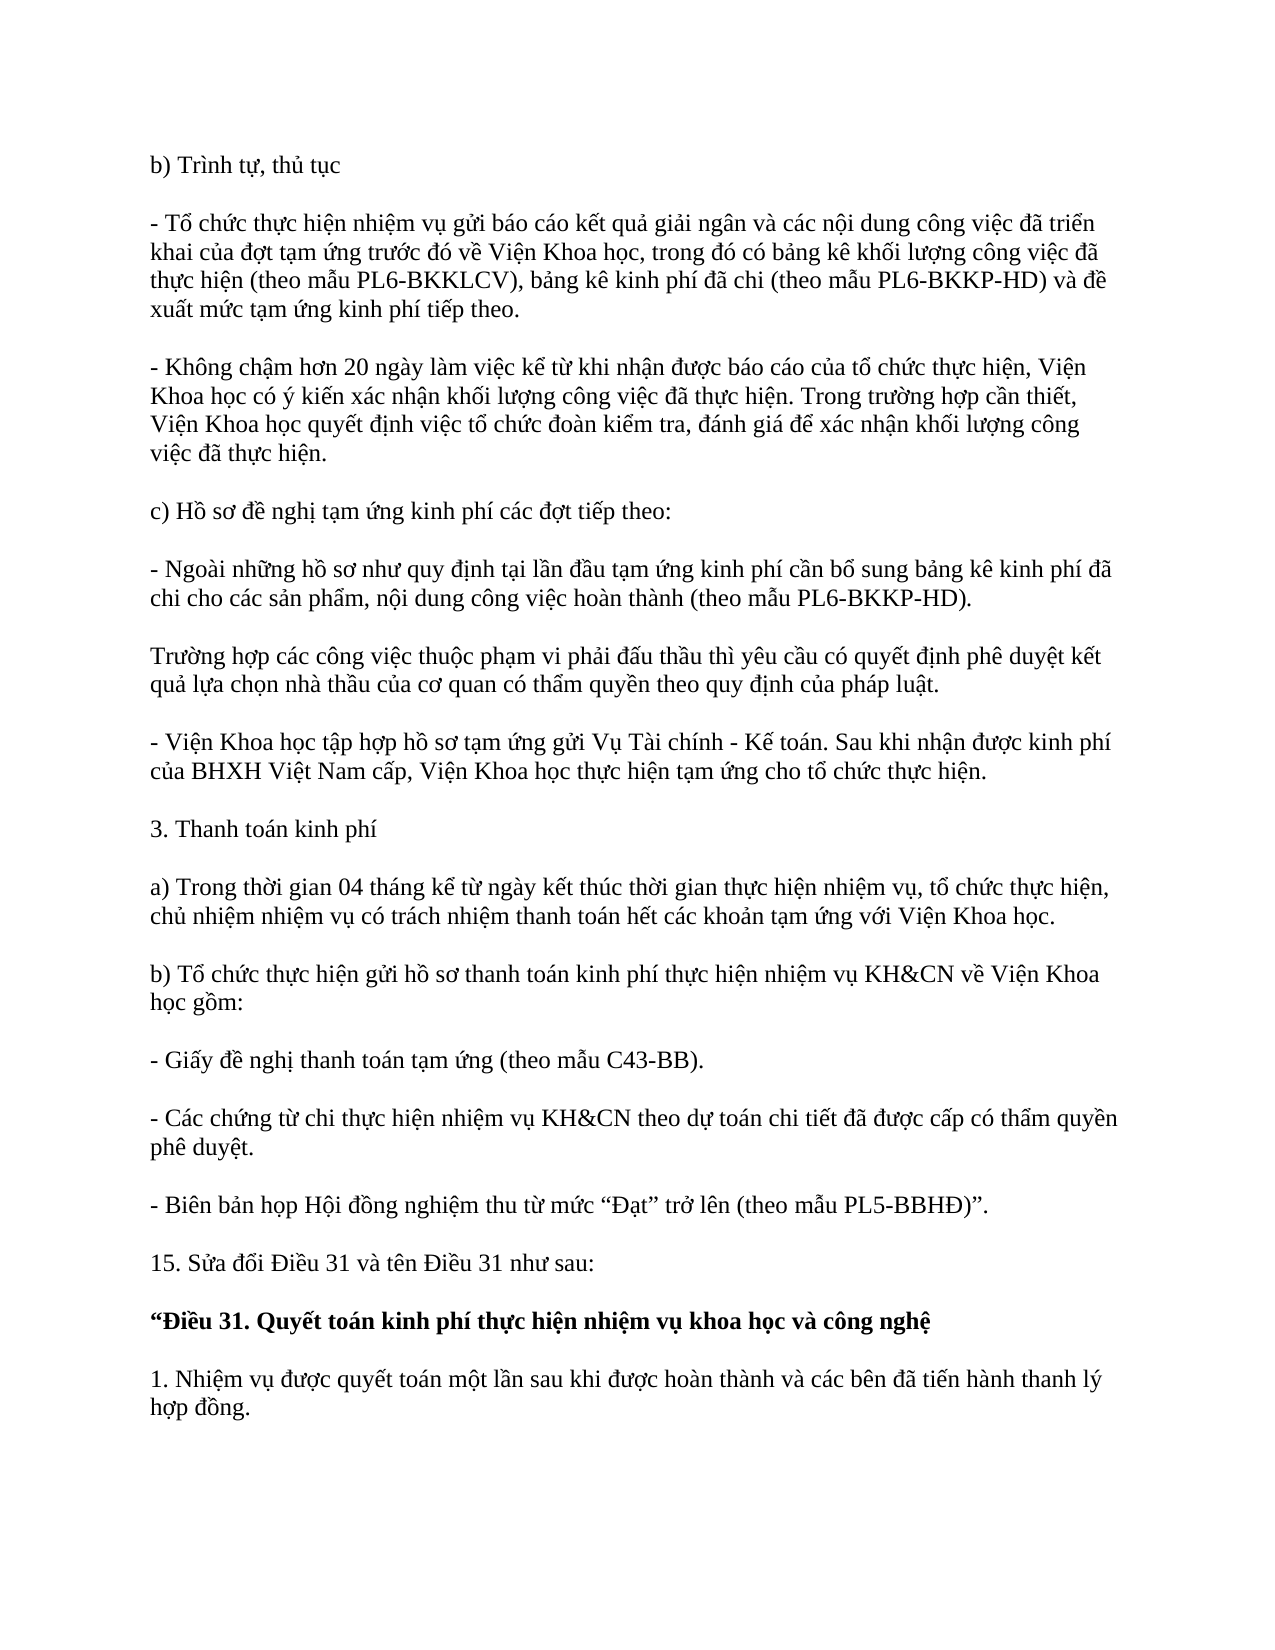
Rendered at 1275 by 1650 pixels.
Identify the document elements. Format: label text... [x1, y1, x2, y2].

text c) Hồ sơ đề nghị tạm ứng kinh phí các đợt tiếp theo: [150, 496, 1125, 525]
text - Viện Khoa học tập hợp hồ sơ tạm ứng gửi Vụ Tài chính - Kế toán. Sau khi nhận được kinh phí của BHXH Việt Nam cấp, Viện Khoa học thực hiện tạm ứng cho tổ chức thực hiện. [150, 727, 1125, 785]
text b) Tổ chức thực hiện gửi hồ sơ thanh toán kinh phí thực hiện nhiệm vụ KH&CN về Viện Khoa học gồm: [150, 959, 1125, 1016]
text b) Trình tự, thủ tục [150, 150, 1125, 179]
text - Tổ chức thực hiện nhiệm vụ gửi báo cáo kết quả giải ngân và các nội dung công việc đã triển khai của đợt tạm ứng trước đó về Viện Khoa học, trong đó có bảng kê khối lượng công việc đã thực hiện (theo mẫu PL6-BKKLCV), bảng kê kinh phí đã chi (theo mẫu PL6-BKKP-HD) và đề xuất mức tạm ứng kinh phí tiếp theo. [150, 208, 1125, 323]
text a) Trong thời gian 04 tháng kể từ ngày kết thúc thời gian thực hiện nhiệm vụ, tổ chức thực hiện, chủ nhiệm nhiệm vụ có trách nhiệm thanh toán hết các khoản tạm ứng với Viện Khoa học. [150, 872, 1125, 929]
text - Các chứng từ chi thực hiện nhiệm vụ KH&CN theo dự toán chi tiết đã được cấp có thẩm quyền phê duyệt. [150, 1103, 1125, 1161]
text - Không chậm hơn 20 ngày làm việc kể từ khi nhận được báo cáo của tổ chức thực hiện, Viện Khoa học có ý kiến xác nhận khối lượng công việc đã thực hiện. Trong trường hợp cần thiết, Viện Khoa học quyết định việc tổ chức đoàn kiểm tra, đánh giá để xác nhận khối lượng công việc đã thực hiện. [150, 352, 1125, 467]
text Trường hợp các công việc thuộc phạm vi phải đấu thầu thì yêu cầu có quyết định phê duyệt kết quả lựa chọn nhà thầu của cơ quan có thẩm quyền theo quy định của pháp luật. [150, 641, 1125, 698]
text “Điều 31. Quyết toán kinh phí thực hiện nhiệm vụ khoa học và công nghệ [150, 1306, 1125, 1334]
text - Biên bản họp Hội đồng nghiệm thu từ mức “Đạt” trở lên (theo mẫu PL5-BBHĐ)”. [150, 1190, 1125, 1219]
text - Ngoài những hồ sơ như quy định tại lần đầu tạm ứng kinh phí cần bổ sung bảng kê kinh phí đã chi cho các sản phẩm, nội dung công việc hoàn thành (theo mẫu PL6-BKKP-HD). [150, 554, 1125, 612]
text 15. Sửa đổi Điều 31 và tên Điều 31 như sau: [150, 1248, 1125, 1277]
text 1. Nhiệm vụ được quyết toán một lần sau khi được hoàn thành và các bên đã tiến hành thanh lý hợp đồng. [150, 1364, 1125, 1421]
text 3. Thanh toán kinh phí [150, 814, 1125, 843]
text - Giấy đề nghị thanh toán tạm ứng (theo mẫu C43-BB). [150, 1045, 1125, 1074]
